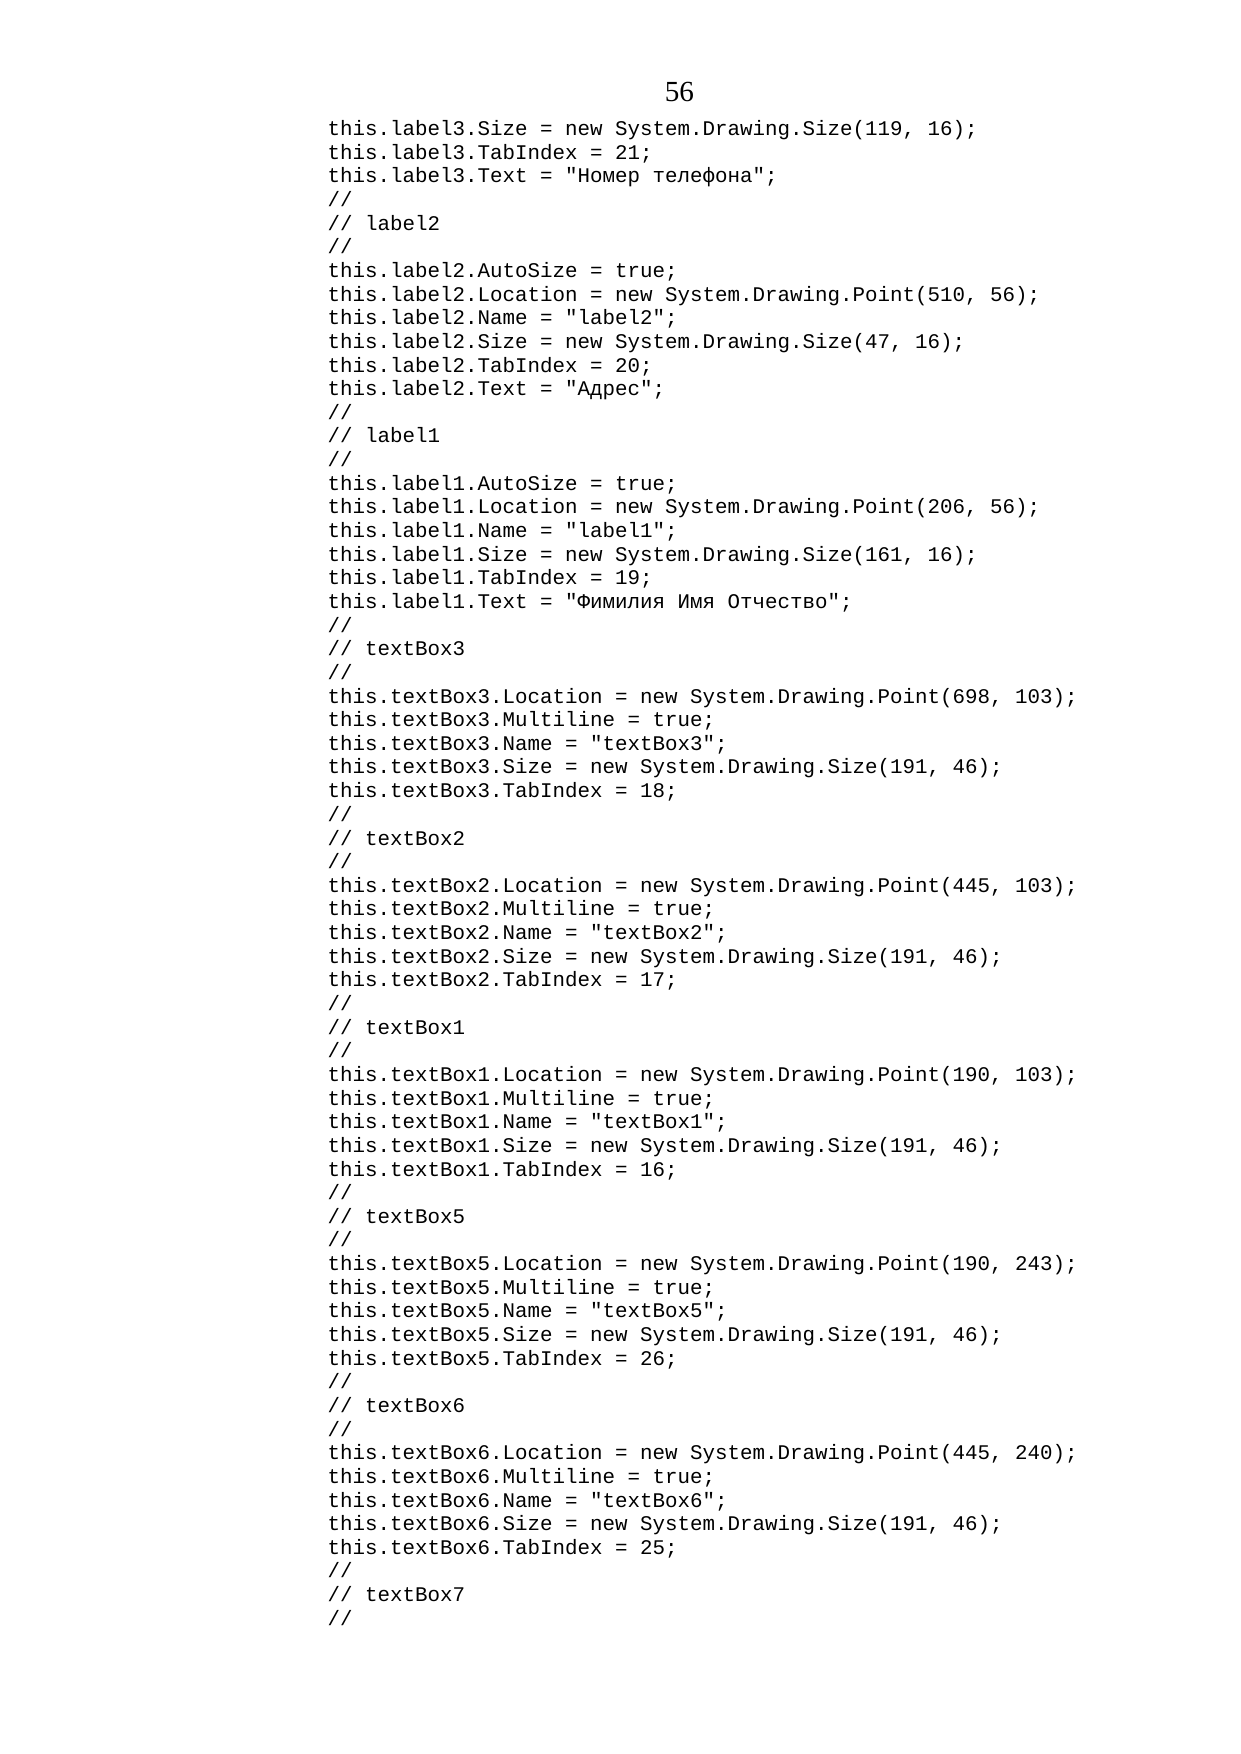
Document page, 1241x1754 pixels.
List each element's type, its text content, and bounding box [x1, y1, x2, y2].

text this.textBox2.Multiline = true; [177, 898, 1181, 922]
text this.textBox2.Location = new System.Drawing.Point(445, 103); [177, 875, 1181, 898]
text this.label2.Name = "label2"; [177, 307, 1181, 331]
text this.textBox1.Location = new System.Drawing.Point(190, 103); [177, 1064, 1181, 1088]
text this.textBox2.Name = "textBox2"; [177, 922, 1181, 946]
text this.label1.AutoSize = true; [177, 473, 1181, 496]
text this.textBox2.Size = new System.Drawing.Size(191, 46); [177, 946, 1181, 969]
text this.textBox1.Size = new System.Drawing.Size(191, 46); [177, 1135, 1181, 1158]
text // textBox2 [177, 827, 1181, 851]
text this.textBox6.Size = new System.Drawing.Size(191, 46); [177, 1513, 1181, 1537]
text // [177, 189, 1181, 213]
text // [177, 615, 1181, 638]
text this.label1.Name = "label1"; [177, 520, 1181, 544]
text // label2 [177, 213, 1181, 236]
text this.label3.TabIndex = 21; [177, 142, 1181, 165]
text this.label1.TabIndex = 19; [177, 567, 1181, 591]
text this.textBox3.Multiline = true; [177, 709, 1181, 733]
text this.textBox5.TabIndex = 26; [177, 1348, 1181, 1371]
text // [177, 449, 1181, 473]
text // [177, 1419, 1181, 1442]
text this.label2.Text = "Адрес"; [177, 378, 1181, 402]
text this.textBox1.TabIndex = 16; [177, 1158, 1181, 1182]
text this.textBox3.Location = new System.Drawing.Point(698, 103); [177, 686, 1181, 709]
text // [177, 804, 1181, 827]
text // [177, 851, 1181, 875]
text this.textBox6.TabIndex = 25; [177, 1537, 1181, 1561]
text this.label3.Size = new System.Drawing.Size(119, 16); [177, 118, 1181, 142]
text // [177, 236, 1181, 260]
text this.textBox1.Name = "textBox1"; [177, 1111, 1181, 1135]
text this.textBox5.Name = "textBox5"; [177, 1300, 1181, 1324]
text this.label1.Location = new System.Drawing.Point(206, 56); [177, 496, 1181, 520]
text this.textBox3.Name = "textBox3"; [177, 733, 1181, 757]
text // textBox7 [177, 1584, 1181, 1608]
text // textBox6 [177, 1395, 1181, 1419]
text this.textBox5.Size = new System.Drawing.Size(191, 46); [177, 1324, 1181, 1348]
text this.label2.AutoSize = true; [177, 260, 1181, 284]
text this.label1.Size = new System.Drawing.Size(161, 16); [177, 544, 1181, 567]
text // [177, 1371, 1181, 1395]
text this.label2.TabIndex = 20; [177, 354, 1181, 378]
text this.textBox3.TabIndex = 18; [177, 780, 1181, 804]
text // [177, 1040, 1181, 1064]
text // [177, 993, 1181, 1017]
text // [177, 1608, 1181, 1631]
text // textBox5 [177, 1206, 1181, 1229]
text // textBox3 [177, 638, 1181, 662]
text this.textBox3.Size = new System.Drawing.Size(191, 46); [177, 757, 1181, 780]
text this.textBox5.Location = new System.Drawing.Point(190, 243); [177, 1253, 1181, 1277]
text // [177, 662, 1181, 686]
text // [177, 1561, 1181, 1584]
text this.textBox5.Multiline = true; [177, 1277, 1181, 1300]
text this.label3.Text = "Номер телефона"; [177, 165, 1181, 189]
text this.textBox6.Location = new System.Drawing.Point(445, 240); [177, 1442, 1181, 1466]
text this.label1.Text = "Фимилия Имя Отчество"; [177, 591, 1181, 615]
text // textBox1 [177, 1017, 1181, 1040]
text this.label2.Location = new System.Drawing.Point(510, 56); [177, 284, 1181, 307]
text // [177, 1229, 1181, 1253]
text this.textBox1.Multiline = true; [177, 1088, 1181, 1111]
text // [177, 402, 1181, 426]
text this.label2.Size = new System.Drawing.Size(47, 16); [177, 331, 1181, 354]
text this.textBox6.Multiline = true; [177, 1466, 1181, 1489]
text this.textBox6.Name = "textBox6"; [177, 1489, 1181, 1513]
text // label1 [177, 426, 1181, 449]
text this.textBox2.TabIndex = 17; [177, 969, 1181, 993]
text // [177, 1182, 1181, 1206]
